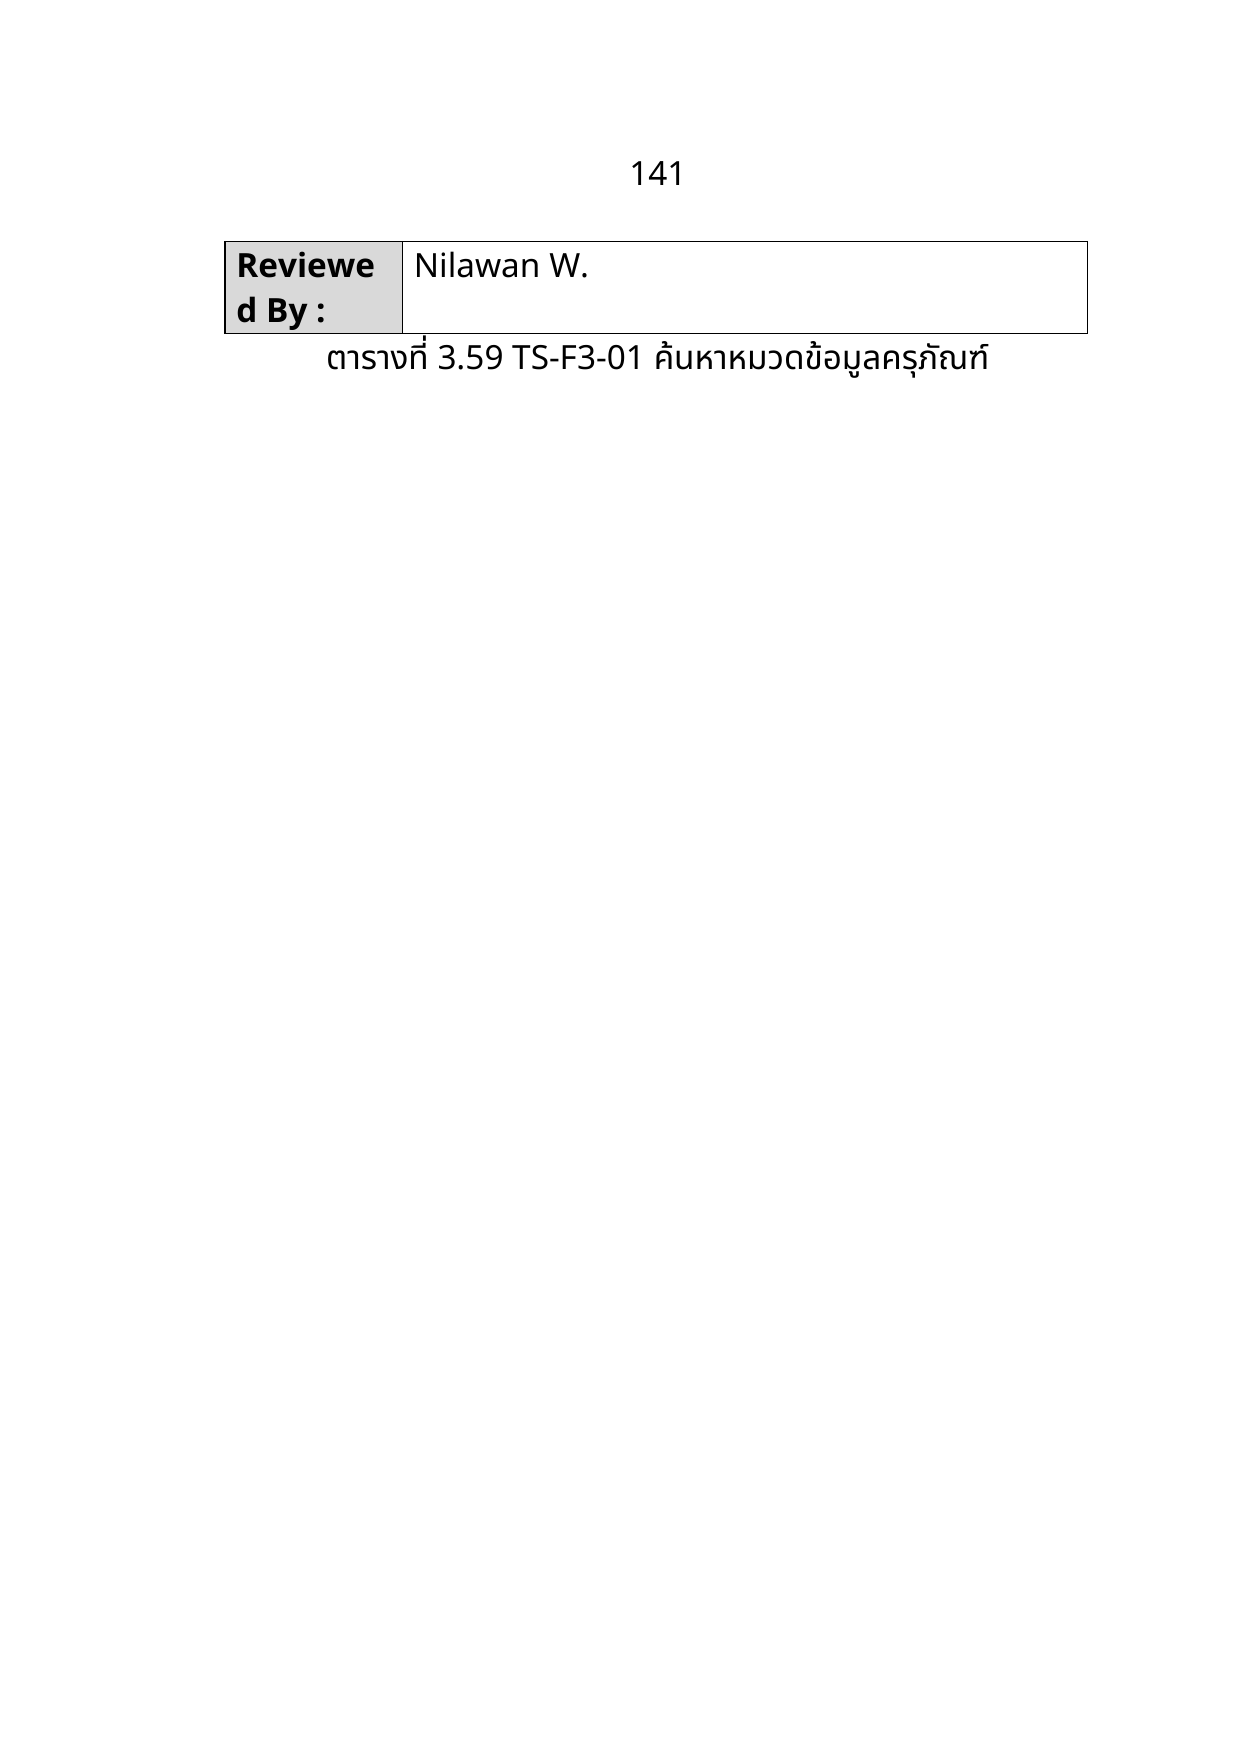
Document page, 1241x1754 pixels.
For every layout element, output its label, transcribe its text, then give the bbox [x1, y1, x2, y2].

table_cell Nilawan W. [403, 242, 1087, 333]
table_cell Reviewed By : [226, 242, 402, 333]
text ตารางที่ 3.59 TS-F3-01 ค้นหาหมวดข้อมูลครุภัณฑ์ [225, 334, 1090, 384]
